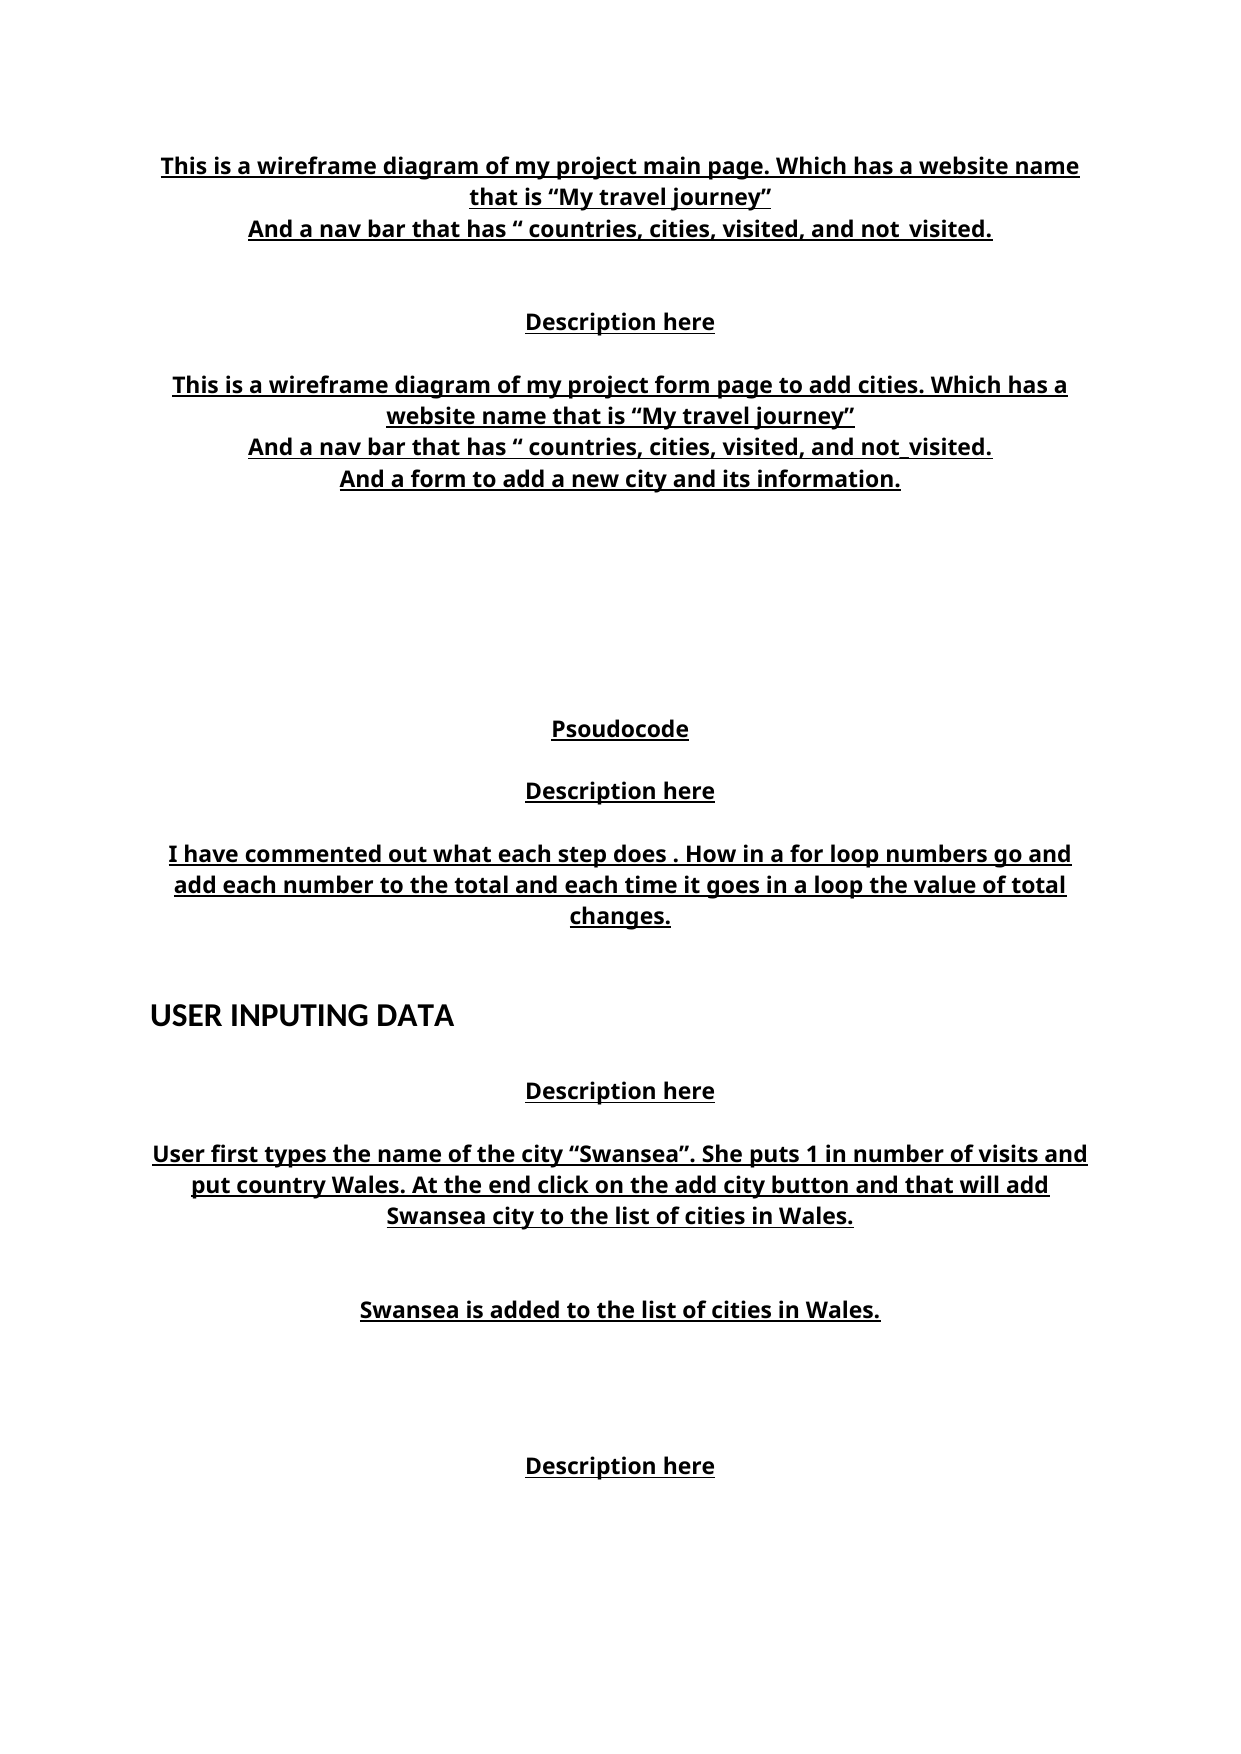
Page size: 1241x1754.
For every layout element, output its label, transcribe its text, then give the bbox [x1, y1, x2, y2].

text Psoudocode [150, 712, 1090, 744]
text And a form to add a new city and its information. [150, 462, 1090, 494]
text I have commented out what each step does . How in a for loop numbers go and add each number to the total and each time it goes in a loop the value of total changes. [150, 837, 1090, 931]
text Description here [150, 1075, 1090, 1106]
text This is a wireframe diagram of my project main page. Which has a website name that is “My travel journey” [150, 150, 1090, 212]
text Description here [150, 306, 1090, 337]
text Description here [150, 775, 1090, 806]
text This is a wireframe diagram of my project form page to add cities. Which has a website name that is “My travel journey” [150, 369, 1090, 431]
text Swansea is added to the list of cities in Wales. [150, 1294, 1090, 1325]
text User first types the name of the city “Swansea”. She puts 1 in number of visits and put country Wales. At the end click on the add city button and that will add Swansea city to the list of cities in Wales. [150, 1138, 1090, 1231]
text And a nav bar that has “ countries, cities, visited, and not_visited. [150, 431, 1090, 462]
text And a nav bar that has “ countries, cities, visited, and not_visited. [150, 212, 1090, 244]
text Description here [150, 1450, 1090, 1481]
text USER INPUTING DATA [150, 994, 1090, 1034]
